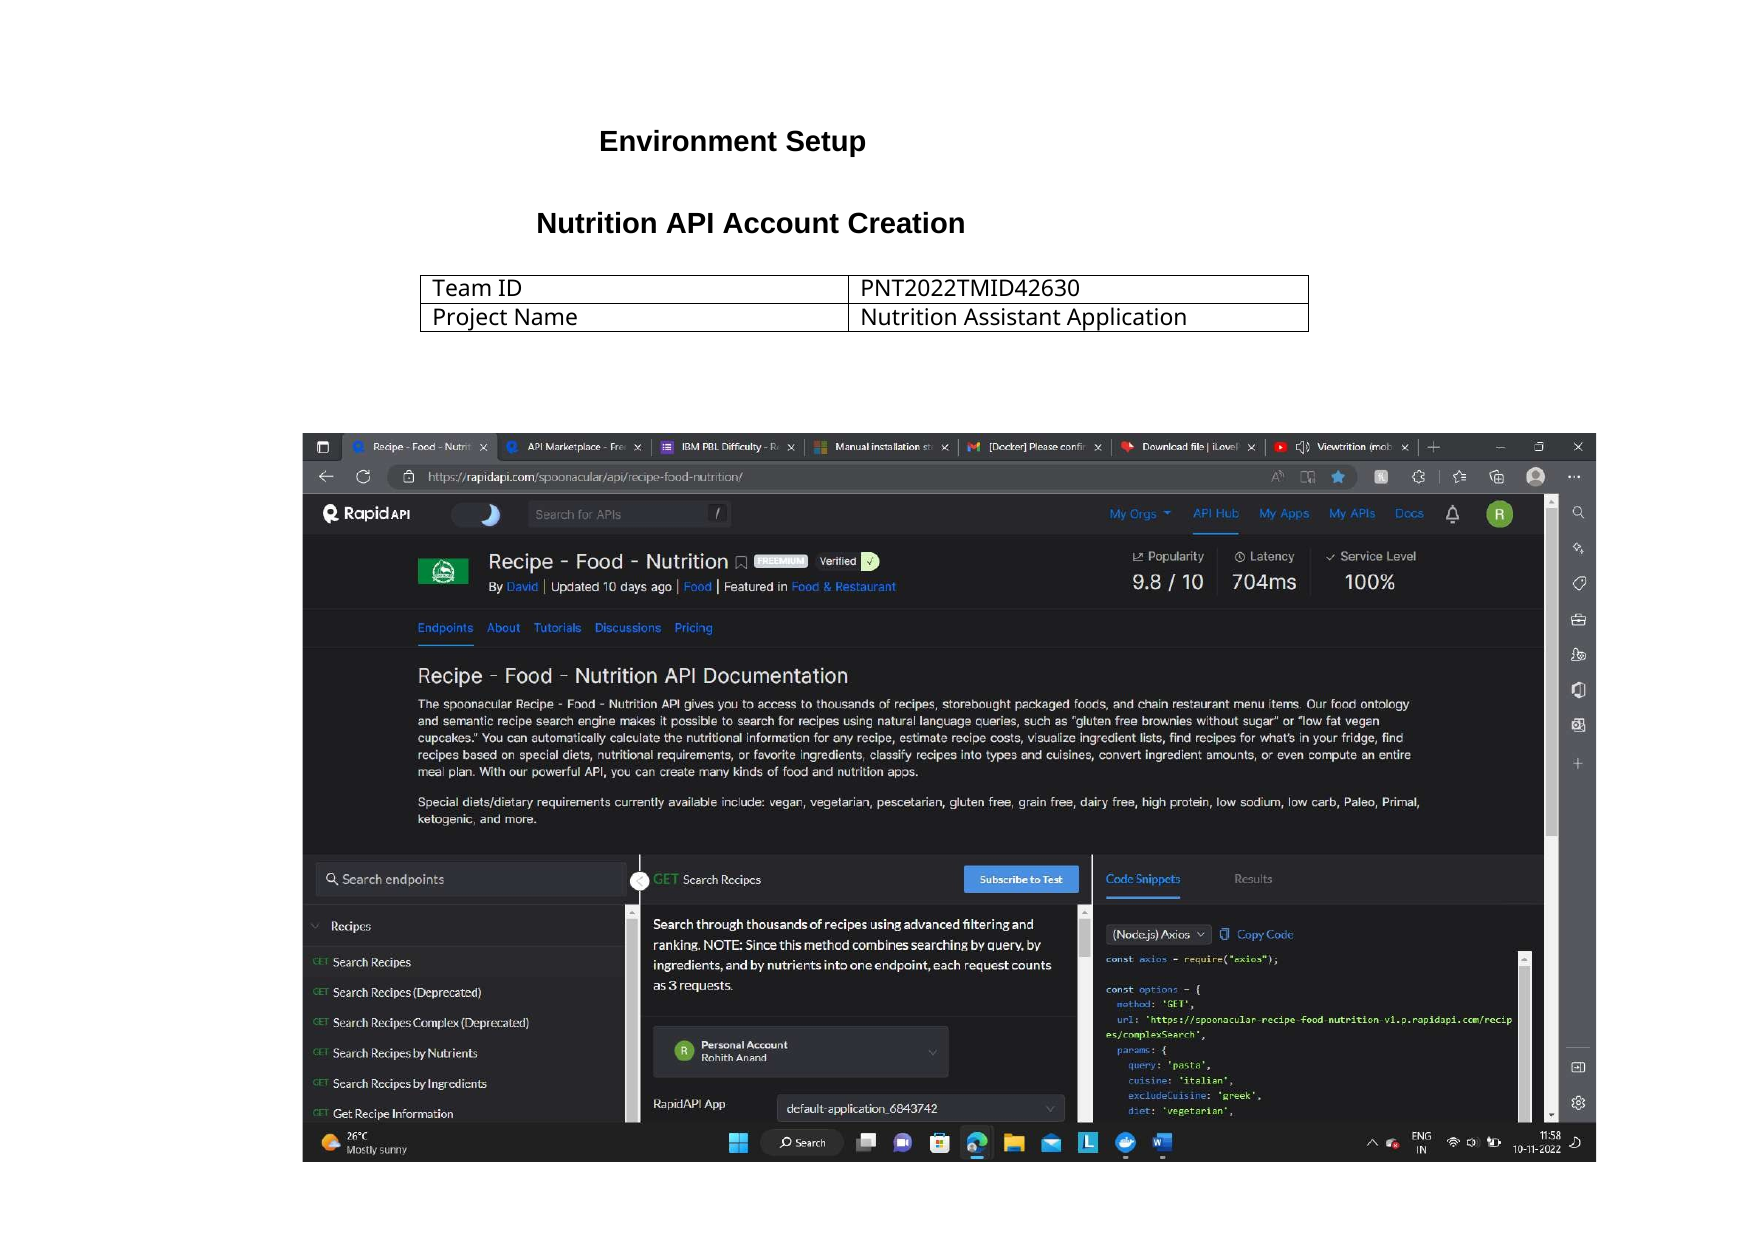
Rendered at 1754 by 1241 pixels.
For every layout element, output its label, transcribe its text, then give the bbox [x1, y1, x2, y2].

text Nutrition API Account Creation [418, 206, 1084, 239]
picture [302, 433, 1597, 1162]
table_header PNT2022TMID42630 [849, 276, 1308, 303]
table_cell Nutrition Assistant Application [849, 304, 1308, 331]
table_header Team ID [421, 276, 848, 303]
text Environment Setup [139, 124, 1084, 158]
table_cell Project Name [421, 304, 848, 331]
